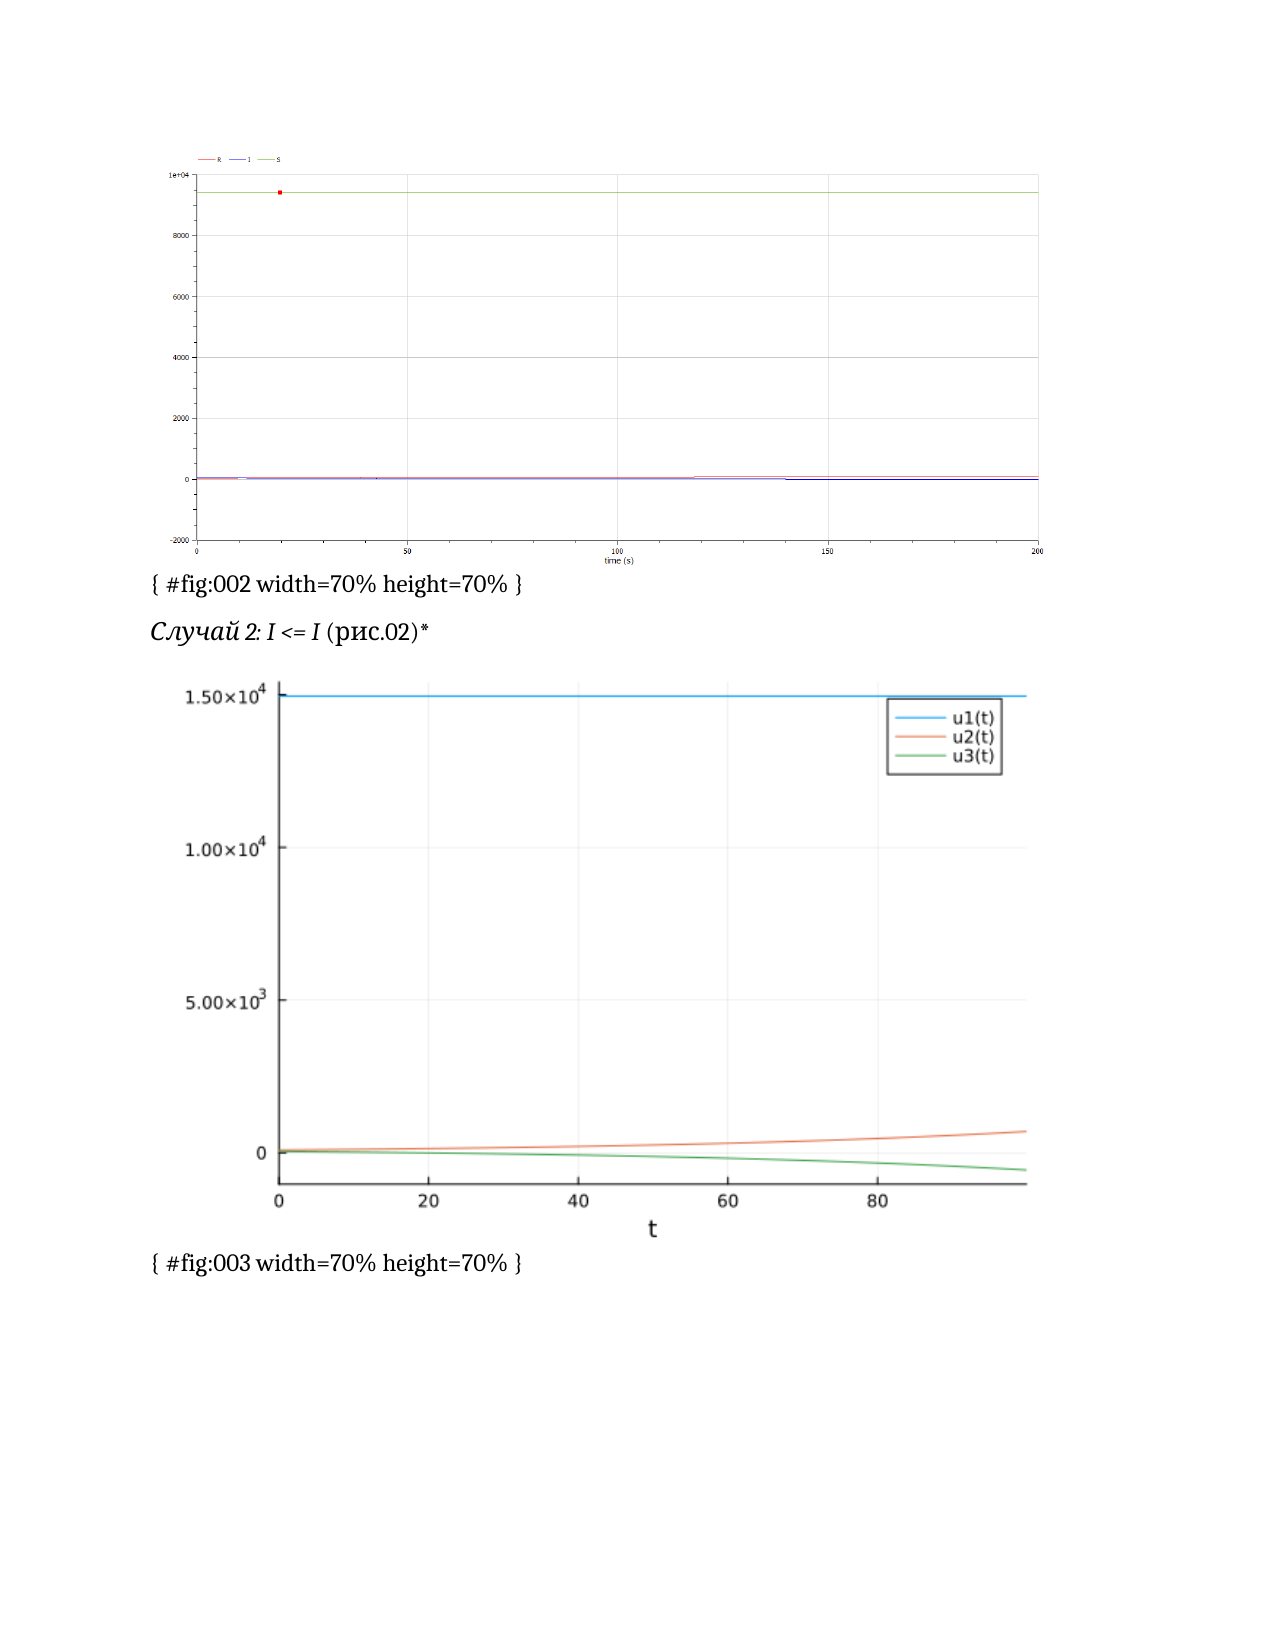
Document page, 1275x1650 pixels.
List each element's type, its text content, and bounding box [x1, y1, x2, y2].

picture [168, 150, 1044, 565]
text Случай 2: I <= I (рис.02)* [150, 618, 1125, 647]
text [150, 665, 1125, 1277]
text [150, 150, 1125, 599]
picture [168, 665, 1044, 1249]
